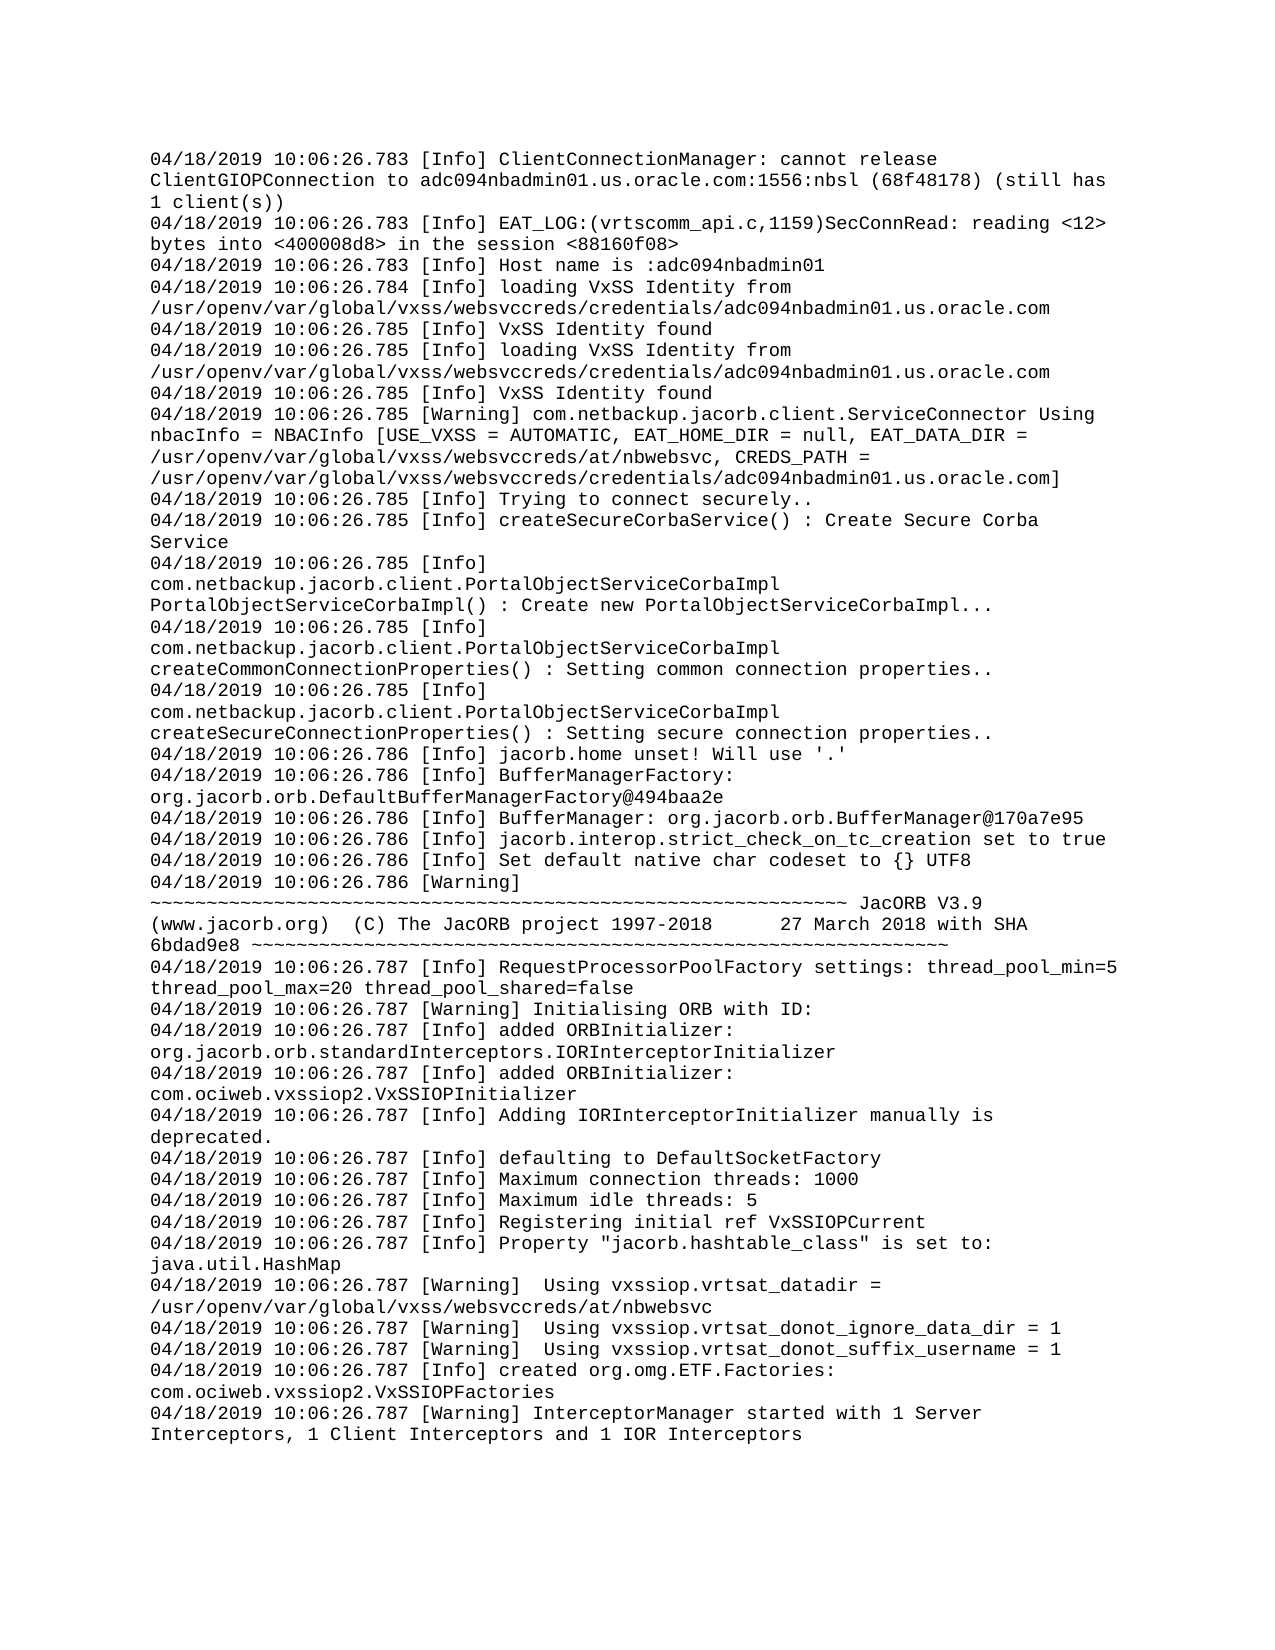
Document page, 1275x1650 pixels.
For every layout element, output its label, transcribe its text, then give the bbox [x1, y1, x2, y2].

text 04/18/2019 10:06:26.786 [Info] BufferManagerFactory: org.jacorb.orb.DefaultBufferManagerFactory@494baa2e [150, 766, 1125, 809]
text 04/18/2019 10:06:26.787 [Info] Registering initial ref VxSSIOPCurrent [150, 1212, 1125, 1234]
text 04/18/2019 10:06:26.785 [Info] createSecureCorbaService() : Create Secure Corba Service [150, 511, 1125, 554]
text 04/18/2019 10:06:26.785 [Info] Trying to connect securely.. [150, 490, 1125, 511]
text 04/18/2019 10:06:26.785 [Info] com.netbackup.jacorb.client.PortalObjectServiceCorbaImpl createSecureConnectionProperties() : Setting secure connection properties.. [150, 681, 1125, 745]
text 04/18/2019 10:06:26.786 [Warning] ~~~~~~~~~~~~~~~~~~~~~~~~~~~~~~~~~~~~~~~~~~~~~~~~~~~~~~~~~~~~~~ JacORB V3.9 (www.jacorb.org) (C) The JacORB project 1997-2018 27 March 2018 with SHA 6bdad9e8 ~~~~~~~~~~~~~~~~~~~~~~~~~~~~~~~~~~~~~~~~~~~~~~~~~~~~~~~~~~~~~~ [150, 872, 1125, 957]
text 04/18/2019 10:06:26.785 [Info] com.netbackup.jacorb.client.PortalObjectServiceCorbaImpl createCommonConnectionProperties() : Setting common connection properties.. [150, 617, 1125, 681]
text 04/18/2019 10:06:26.787 [Info] Maximum idle threads: 5 [150, 1191, 1125, 1212]
text 04/18/2019 10:06:26.787 [Info] created org.omg.ETF.Factories: com.ociweb.vxssiop2.VxSSIOPFactories [150, 1361, 1125, 1404]
text 04/18/2019 10:06:26.787 [Warning] Using vxssiop.vrtsat_donot_ignore_data_dir = 1 [150, 1319, 1125, 1340]
text 04/18/2019 10:06:26.787 [Warning] Using vxssiop.vrtsat_datadir = /usr/openv/var/global/vxss/websvccreds/at/nbwebsvc [150, 1276, 1125, 1319]
text 04/18/2019 10:06:26.786 [Info] Set default native char codeset to {} UTF8 [150, 851, 1125, 872]
text 04/18/2019 10:06:26.787 [Warning] InterceptorManager started with 1 Server Interceptors, 1 Client Interceptors and 1 IOR Interceptors [150, 1404, 1125, 1446]
text 04/18/2019 10:06:26.785 [Warning] com.netbackup.jacorb.client.ServiceConnector Using nbacInfo = NBACInfo [USE_VXSS = AUTOMATIC, EAT_HOME_DIR = null, EAT_DATA_DIR = /usr/openv/var/global/vxss/websvccreds/at/nbwebsvc, CREDS_PATH = /usr/openv/var/global/vxss/websvccreds/credentials/adc094nbadmin01.us.oracle.com] [150, 405, 1125, 490]
text 04/18/2019 10:06:26.787 [Info] Adding IORInterceptorInitializer manually is deprecated. [150, 1106, 1125, 1149]
text 04/18/2019 10:06:26.787 [Info] defaulting to DefaultSocketFactory [150, 1149, 1125, 1170]
text 04/18/2019 10:06:26.787 [Info] added ORBInitializer: org.jacorb.orb.standardInterceptors.IORInterceptorInitializer [150, 1021, 1125, 1064]
text 04/18/2019 10:06:26.783 [Info] EAT_LOG:(vrtscomm_api.c,1159)SecConnRead: reading <12> bytes into <400008d8> in the session <88160f08> [150, 214, 1125, 256]
text 04/18/2019 10:06:26.786 [Info] jacorb.home unset! Will use '.' [150, 745, 1125, 766]
text 04/18/2019 10:06:26.787 [Warning] Initialising ORB with ID: [150, 1000, 1125, 1021]
text 04/18/2019 10:06:26.783 [Info] Host name is :adc094nbadmin01 [150, 256, 1125, 277]
text 04/18/2019 10:06:26.787 [Warning] Using vxssiop.vrtsat_donot_suffix_username = 1 [150, 1340, 1125, 1361]
text 04/18/2019 10:06:26.783 [Info] ClientConnectionManager: cannot release ClientGIOPConnection to adc094nbadmin01.us.oracle.com:1556:nbsl (68f48178) (still has 1 client(s)) [150, 150, 1125, 214]
text 04/18/2019 10:06:26.785 [Info] com.netbackup.jacorb.client.PortalObjectServiceCorbaImpl PortalObjectServiceCorbaImpl() : Create new PortalObjectServiceCorbaImpl... [150, 554, 1125, 617]
text 04/18/2019 10:06:26.786 [Info] jacorb.interop.strict_check_on_tc_creation set to true [150, 830, 1125, 851]
text 04/18/2019 10:06:26.785 [Info] VxSS Identity found [150, 320, 1125, 341]
text 04/18/2019 10:06:26.787 [Info] RequestProcessorPoolFactory settings: thread_pool_min=5 thread_pool_max=20 thread_pool_shared=false [150, 957, 1125, 1000]
text 04/18/2019 10:06:26.785 [Info] VxSS Identity found [150, 384, 1125, 405]
text 04/18/2019 10:06:26.784 [Info] loading VxSS Identity from /usr/openv/var/global/vxss/websvccreds/credentials/adc094nbadmin01.us.oracle.com [150, 277, 1125, 320]
text 04/18/2019 10:06:26.787 [Info] Property "jacorb.hashtable_class" is set to: java.util.HashMap [150, 1234, 1125, 1276]
text 04/18/2019 10:06:26.787 [Info] added ORBInitializer: com.ociweb.vxssiop2.VxSSIOPInitializer [150, 1064, 1125, 1106]
text 04/18/2019 10:06:26.787 [Info] Maximum connection threads: 1000 [150, 1170, 1125, 1191]
text 04/18/2019 10:06:26.786 [Info] BufferManager: org.jacorb.orb.BufferManager@170a7e95 [150, 809, 1125, 830]
text 04/18/2019 10:06:26.785 [Info] loading VxSS Identity from /usr/openv/var/global/vxss/websvccreds/credentials/adc094nbadmin01.us.oracle.com [150, 341, 1125, 384]
